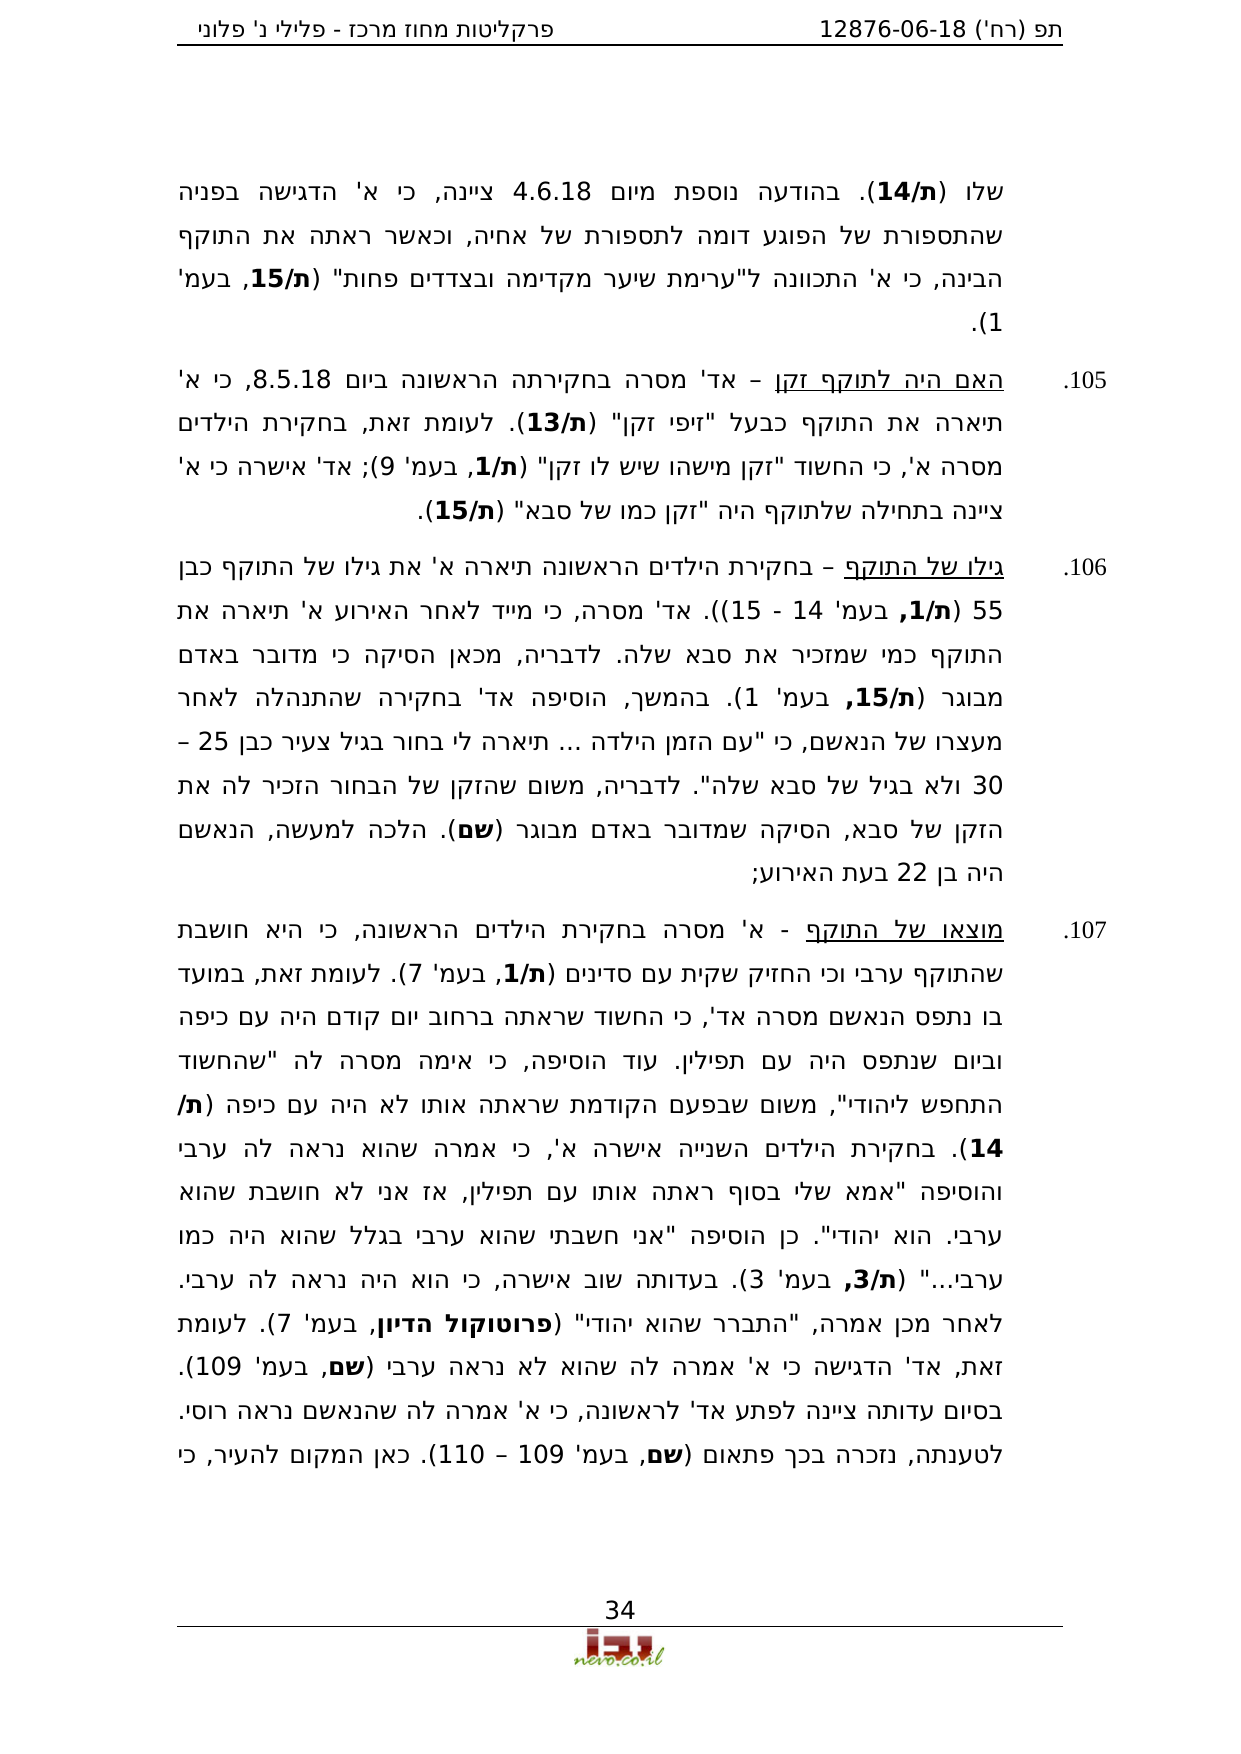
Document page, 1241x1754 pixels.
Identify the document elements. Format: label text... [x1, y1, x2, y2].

text גילו של התוקף – בחקירת הילדים הראשונה תיארה א' את גילו של התוקף כבן 55 (ת/1, בעמ' 14 - 15)). אד' מסרה, כי מייד לאחר האירוע א' תיארה את התוקף כמי שמזכיר את סבא שלה. לדבריה, מכאן הסיקה כי מדובר באדם מבוגר (ת/15, בעמ' 1). בהמשך, הוסיפה אד' בחקירה שהתנהלה לאחר מעצרו של הנאשם, כי "עם הזמן הילדה ... תיארה לי בחור בגיל צעיר כבן 25 – 30 ולא בגיל של סבא שלה". לדבריה, משום שהזקן של הבחור הזכיר לה את הזקן של סבא, הסיקה שמדובר באדם מבוגר (שם). הלכה למעשה, הנאשם היה בן 22 בעת האירוע; [177, 552, 1063, 888]
picture [574, 1628, 666, 1667]
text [177, 177, 1063, 338]
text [177, 915, 1063, 1469]
text האם היה לתוקף זקן – אד' מסרה בחקירתה הראשונה ביום 8.5.18, כי א' תיארה את התוקף כבעל "זיפי זקן" (ת/13). לעומת זאת, בחקירת הילדים מסרה א', כי החשוד "זקן מישהו שיש לו זקן" (ת/1, בעמ' 9); אד' אישרה כי א' ציינה בתחילה שלתוקף היה "זקן כמו של סבא" (ת/15). [177, 365, 1063, 525]
